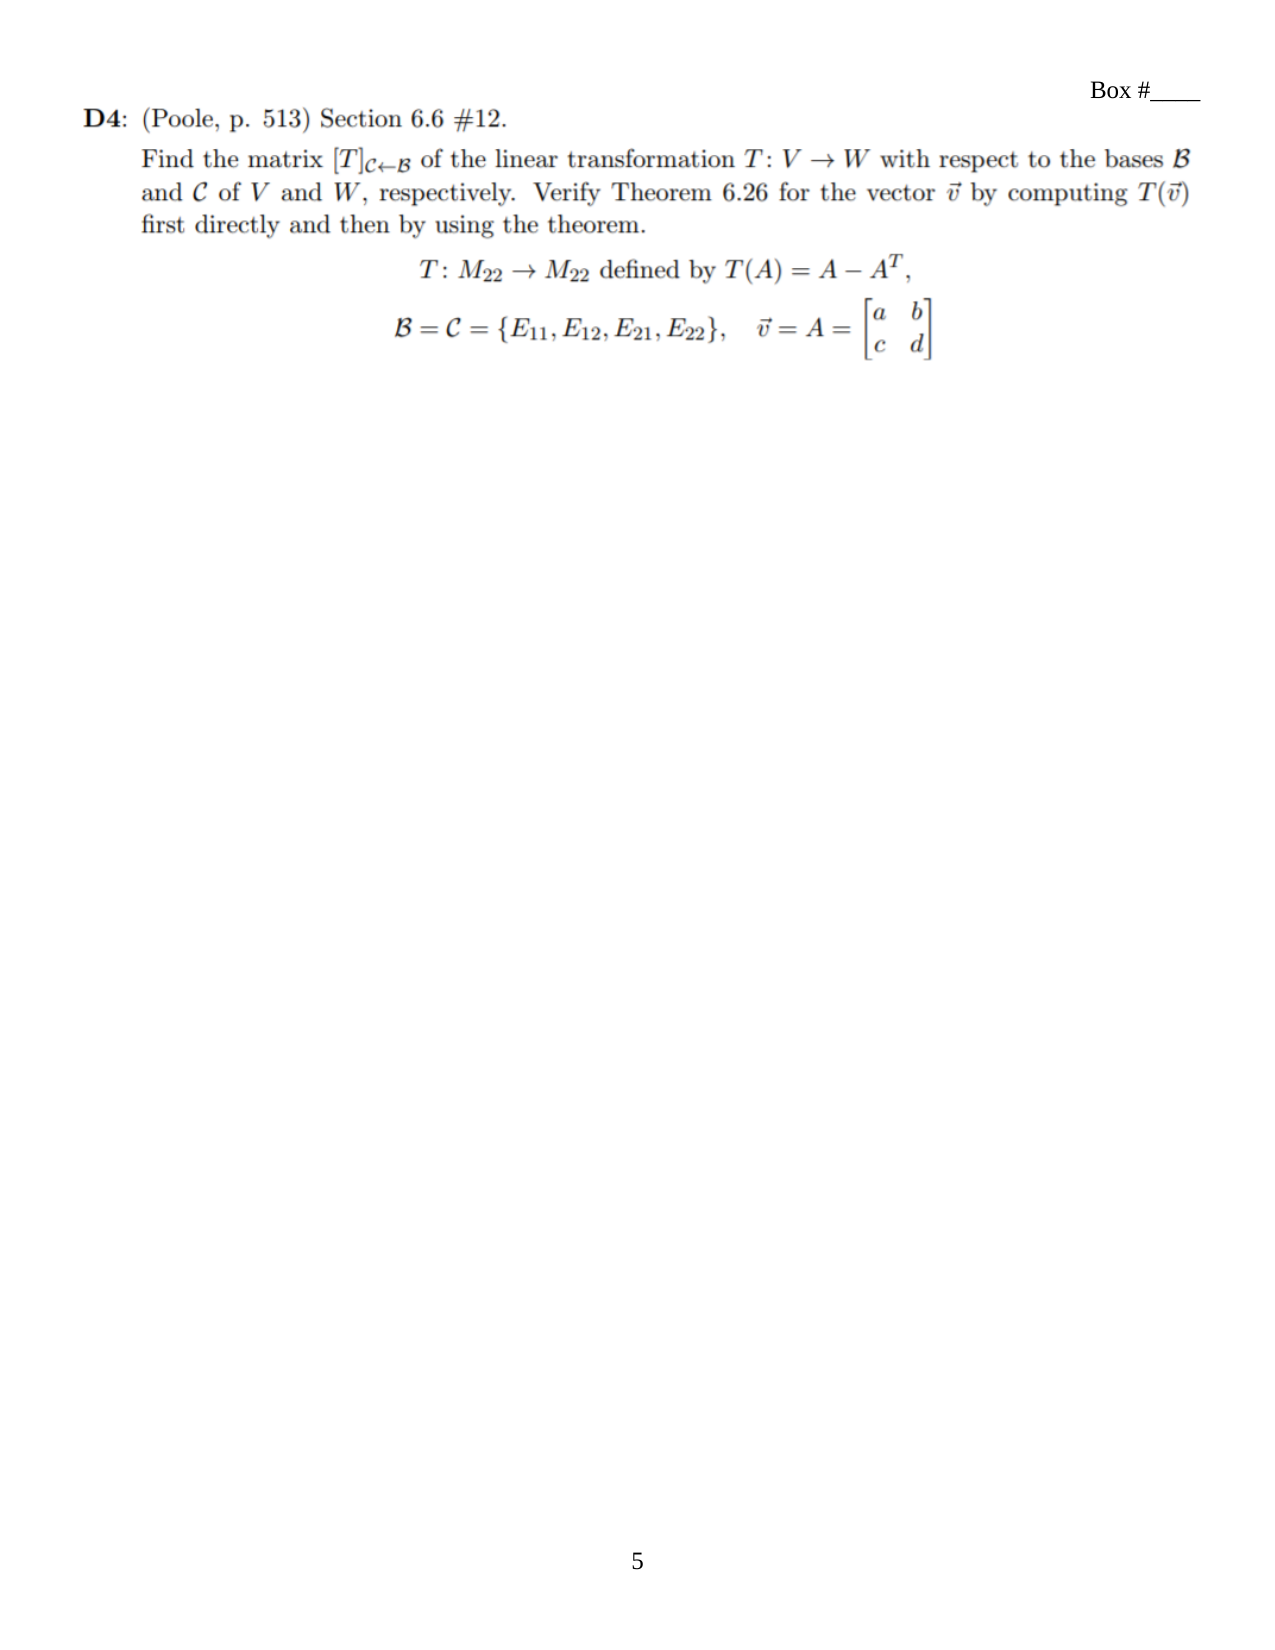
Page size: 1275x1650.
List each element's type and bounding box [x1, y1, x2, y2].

picture [75, 103, 1200, 369]
